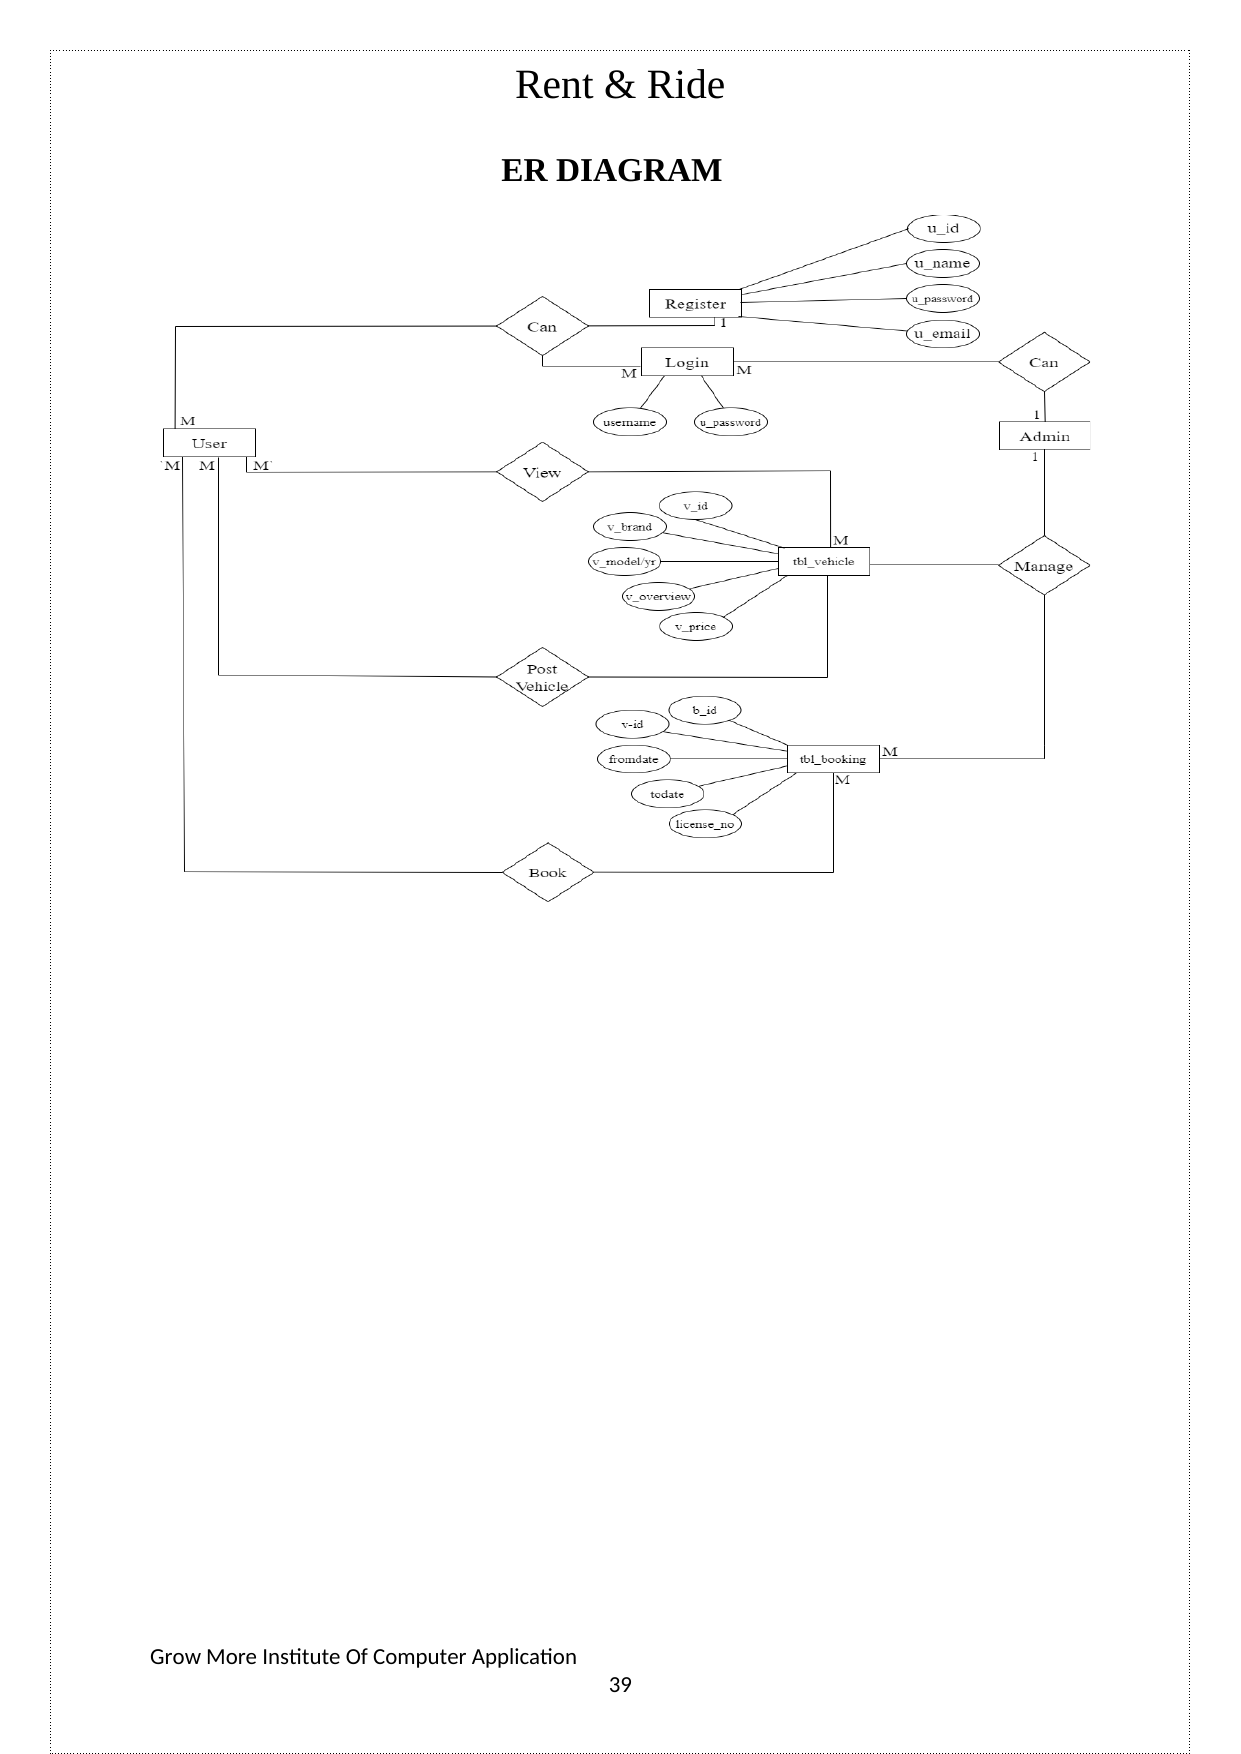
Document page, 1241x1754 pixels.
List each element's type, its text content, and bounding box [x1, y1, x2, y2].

text ER DIAGRAM [150, 150, 1090, 188]
picture [150, 215, 1091, 902]
